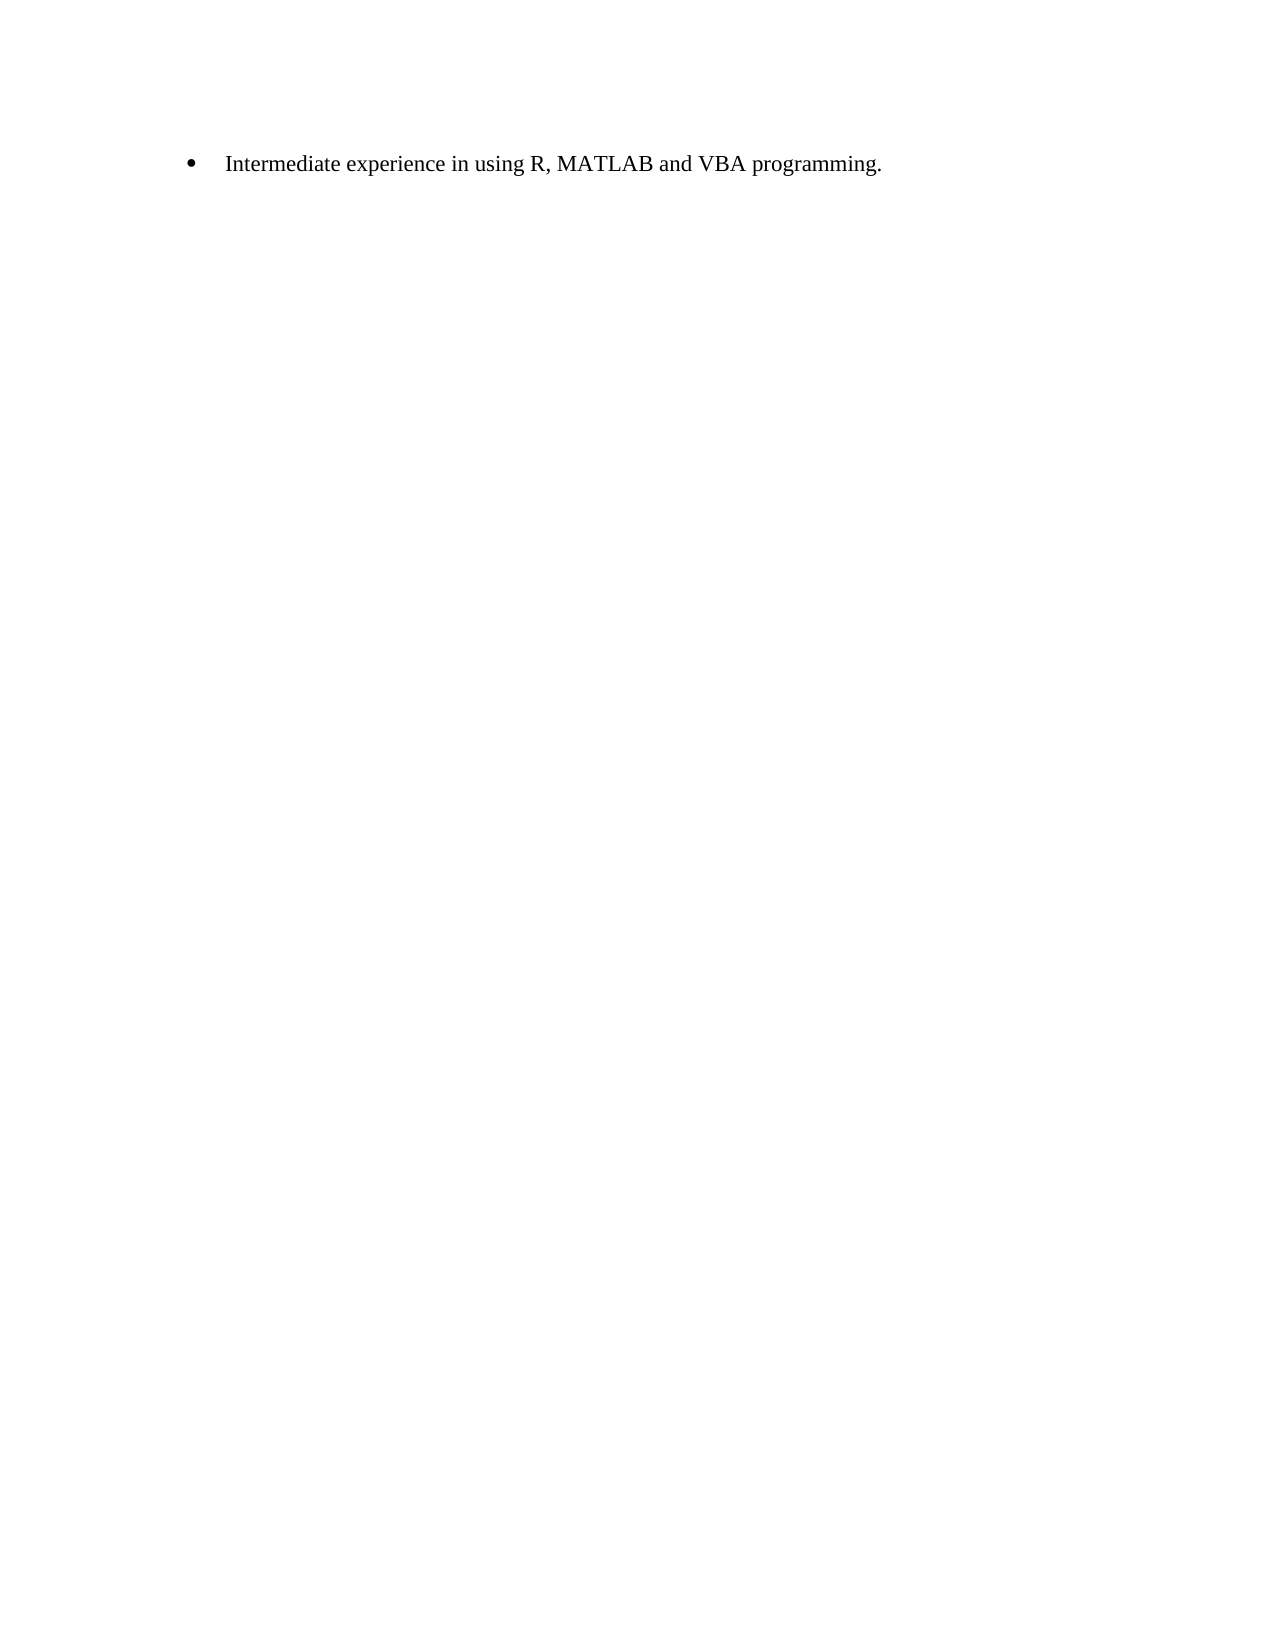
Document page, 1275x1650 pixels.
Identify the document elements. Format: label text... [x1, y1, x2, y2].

list Intermediate experience in using R, MATLAB and VBA programming. [187, 150, 1125, 176]
